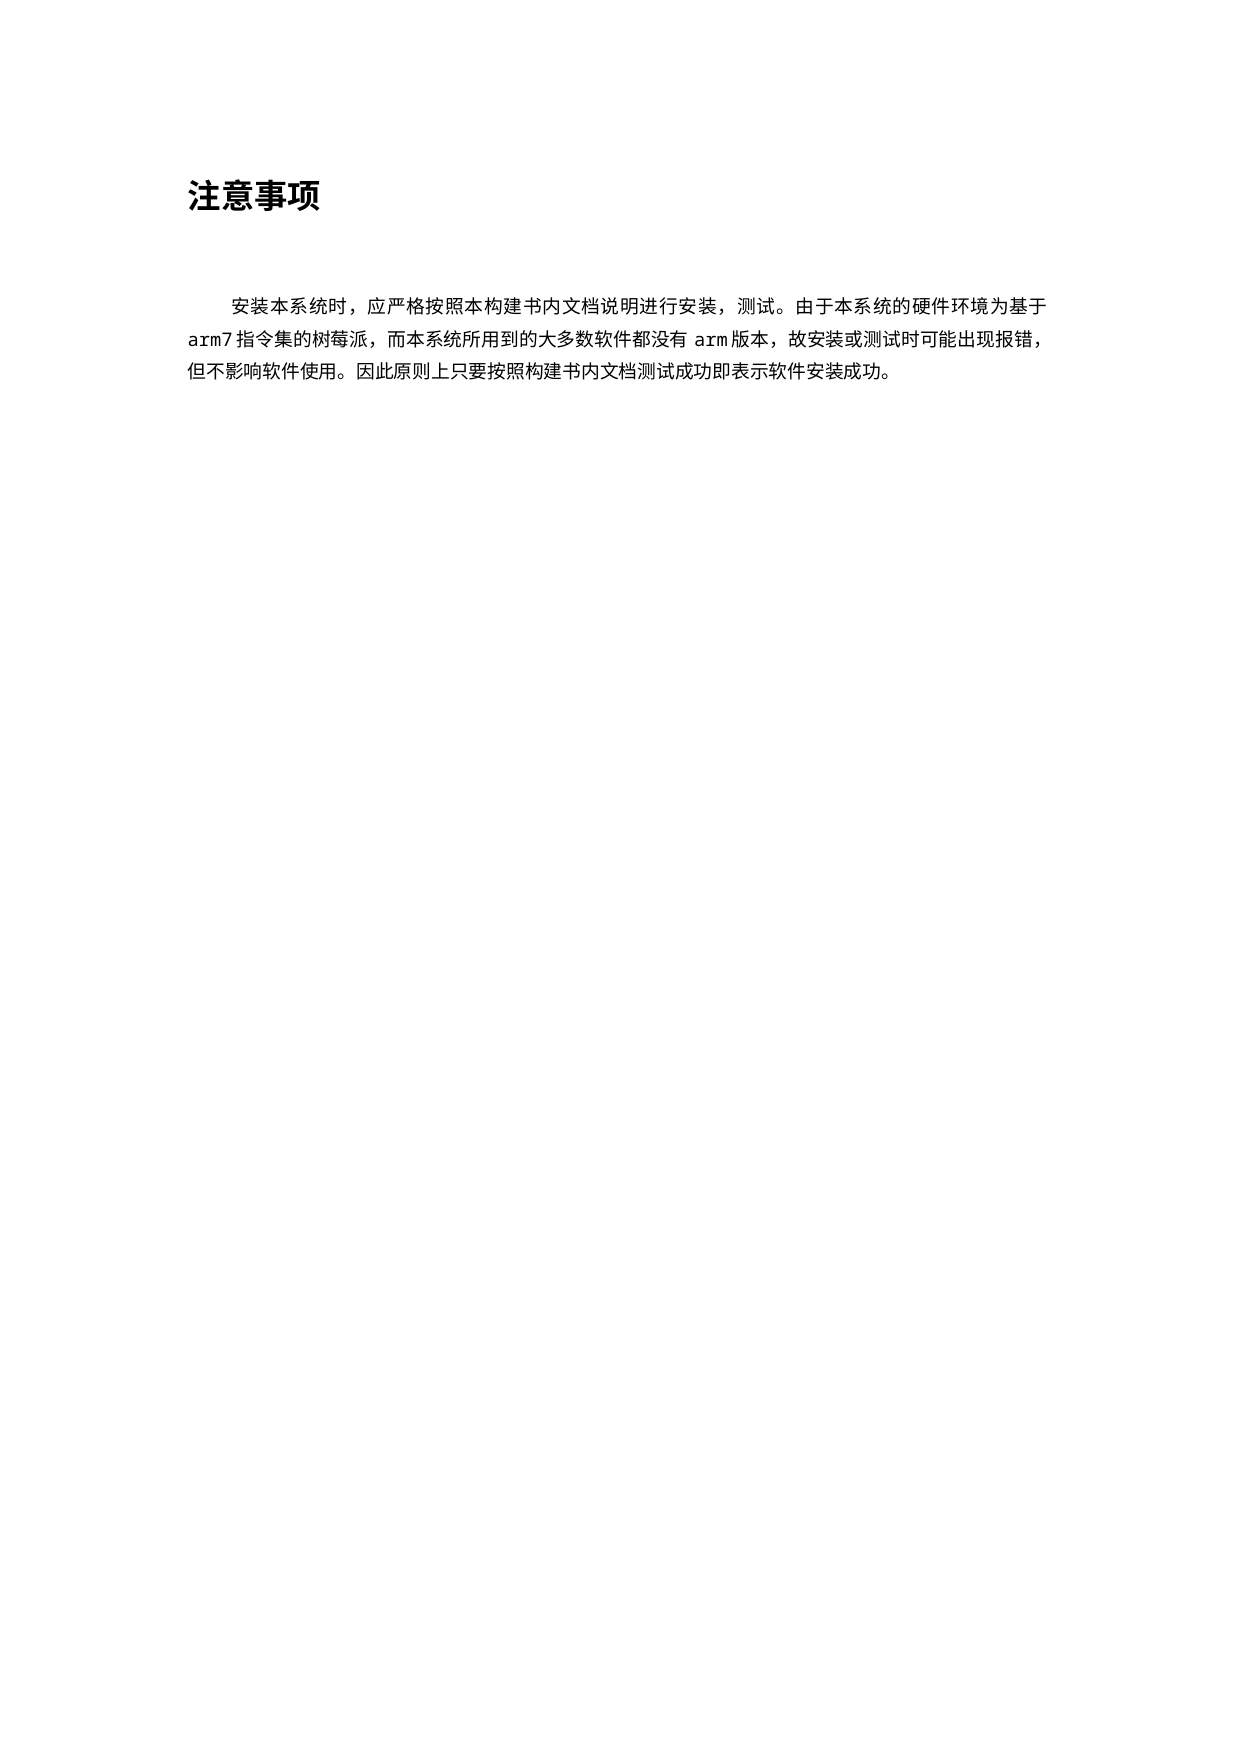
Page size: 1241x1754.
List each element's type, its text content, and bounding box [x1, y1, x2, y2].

subtitle 注意事项 [187, 162, 1053, 227]
text 安装本系统时，应严格按照本构建书内文档说明进行安装，测试。由于本系统的硬件环境为基于arm7指令集的树莓派，而本系统所用到的大多数软件都没有arm版本，故安装或测试时可能出现报错，但不影响软件使用。因此原则上只要按照构建书内文档测试成功即表示软件安装成功。 [187, 289, 1053, 387]
